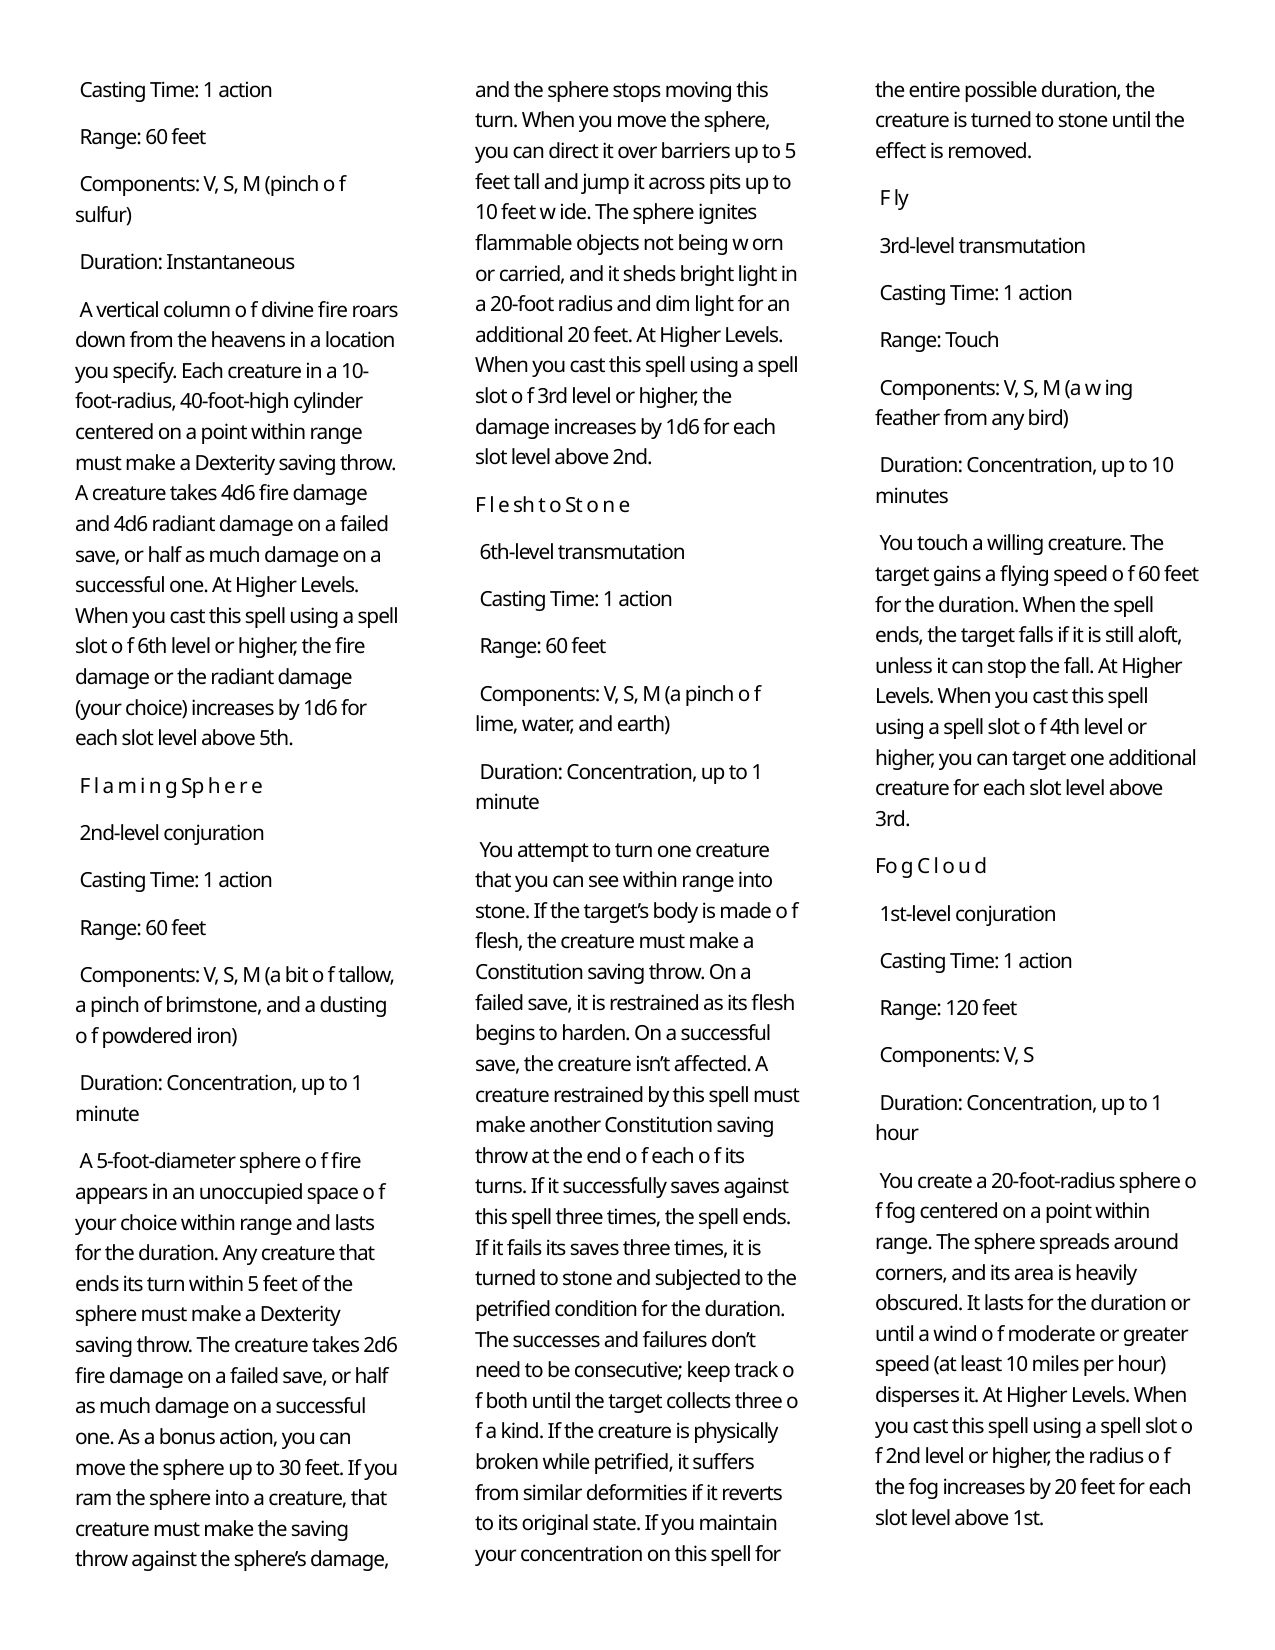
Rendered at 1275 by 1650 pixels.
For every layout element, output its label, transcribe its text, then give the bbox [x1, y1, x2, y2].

text 2nd-level conjuration [75, 818, 400, 847]
text F l e sh t o St o n e [475, 490, 800, 518]
text 6th-level transmutation [475, 537, 800, 566]
text You create a 20-foot-radius sphere o f fog centered on a point within range. The sphere spreads around corners, and its area is heavily obscured. It lasts for the duration or until a wind o f moderate or greater speed (at least 10 miles per hour) disperses it. At Higher Levels. When you cast this spell using a spell slot o f 2nd level or higher, the radius o f the fog increases by 20 feet for each slot level above 1st. [875, 1166, 1200, 1531]
text Components: V, S [875, 1041, 1200, 1069]
text You attempt to turn one creature that you can see within range into stone. If the target’s body is made o f flesh, the creature must make a Constitution saving throw. On a failed save, it is restrained as its flesh begins to harden. On a successful save, the creature isn’t affected. A creature restrained by this spell must make another Constitution saving throw at the end o f each o f its turns. If it successfully saves against this spell three times, the spell ends. If it fails its saves three times, it is turned to stone and subjected to the petrified condition for the duration. The successes and failures don’t need to be consecutive; keep track o f both until the target collects three o f a kind. If the creature is physically broken while petrified, it suffers from similar deformities if it reverts to its original state. If you maintain your concentration on this spell for the entire possible duration, the creature is turned to stone until the effect is removed. [475, 835, 800, 1568]
text Components: V, S, M (a bit o f tallow, a pinch of brimstone, and a dusting o f powdered iron) [75, 960, 400, 1050]
text Casting Time: 1 action [75, 865, 400, 894]
text Duration: Concentration, up to 10 minutes [875, 451, 1200, 510]
text Casting Time: 1 action [75, 75, 400, 103]
text F ly [875, 183, 1200, 212]
text Components: V, S, M (a w ing feather from any bird) [875, 373, 1200, 432]
text Duration: Concentration, up to 1 minute [475, 757, 800, 816]
text F l a m i n g Sp h e r e [75, 771, 400, 799]
text Range: 120 feet [875, 993, 1200, 1022]
text You touch a willing creature. The target gains a flying speed o f 60 feet for the duration. When the spell ends, the target falls if it is still aloft, unless it can stop the fall. At Higher Levels. When you cast this spell using a spell slot o f 4th level or higher, you can target one additional creature for each slot level above 3rd. [875, 528, 1200, 833]
text Components: V, S, M (a pinch o f lime, water, and earth) [475, 679, 800, 738]
text Fo g C l o u d [875, 851, 1200, 880]
text Range: 60 feet [75, 122, 400, 151]
text A 5-foot-diameter sphere o f fire appears in an unoccupied space o f your choice within range and lasts for the duration. Any creature that ends its turn within 5 feet of the sphere must make a Dexterity saving throw. The creature takes 2d6 fire damage on a failed save, or half as much damage on a successful one. As a bonus action, you can move the sphere up to 30 feet. If you ram the sphere into a creature, that creature must make the saving throw against the sphere’s damage, and the sphere stops moving this turn. When you move the sphere, you can direct it over barriers up to 5 feet tall and jump it across pits up to 10 feet w ide. The sphere ignites flammable objects not being w orn or carried, and it sheds bright light in a 20-foot radius and dim light for an additional 20 feet. At Higher Levels. When you cast this spell using a spell slot o f 3rd level or higher, the damage increases by 1d6 for each slot level above 2nd. [75, 1146, 400, 1573]
text 1st-level conjuration [875, 899, 1200, 927]
text Components: V, S, M (pinch o f sulfur) [75, 169, 400, 229]
text Casting Time: 1 action [875, 946, 1200, 974]
text A 5-foot-diameter sphere o f fire appears in an unoccupied space o f your choice within range and lasts for the duration. Any creature that ends its turn within 5 feet of the sphere must make a Dexterity saving throw. The creature takes 2d6 fire damage on a failed save, or half as much damage on a successful one. As a bonus action, you can move the sphere up to 30 feet. If you ram the sphere into a creature, that creature must make the saving throw against the sphere’s damage, and the sphere stops moving this turn. When you move the sphere, you can direct it over barriers up to 5 feet tall and jump it across pits up to 10 feet w ide. The sphere ignites flammable objects not being w orn or carried, and it sheds bright light in a 20-foot radius and dim light for an additional 20 feet. At Higher Levels. When you cast this spell using a spell slot o f 3rd level or higher, the damage increases by 1d6 for each slot level above 2nd. [475, 75, 800, 471]
text Casting Time: 1 action [475, 584, 800, 613]
text A vertical column o f divine fire roars down from the heavens in a location you specify. Each creature in a 10-foot-radius, 40-foot-high cylinder centered on a point within range must make a Dexterity saving throw. A creature takes 4d6 fire damage and 4d6 radiant damage on a failed save, or half as much damage on a successful one. At Higher Levels. When you cast this spell using a spell slot o f 6th level or higher, the fire damage or the radiant damage (your choice) increases by 1d6 for each slot level above 5th. [75, 295, 400, 752]
text Duration: Concentration, up to 1 hour [875, 1088, 1200, 1147]
text 3rd-level transmutation [875, 231, 1200, 259]
text Duration: Instantaneous [75, 247, 400, 276]
text Casting Time: 1 action [875, 278, 1200, 307]
text Range: 60 feet [75, 913, 400, 941]
text Duration: Concentration, up to 1 minute [75, 1068, 400, 1128]
text Range: 60 feet [475, 632, 800, 660]
text Range: Touch [875, 325, 1200, 354]
